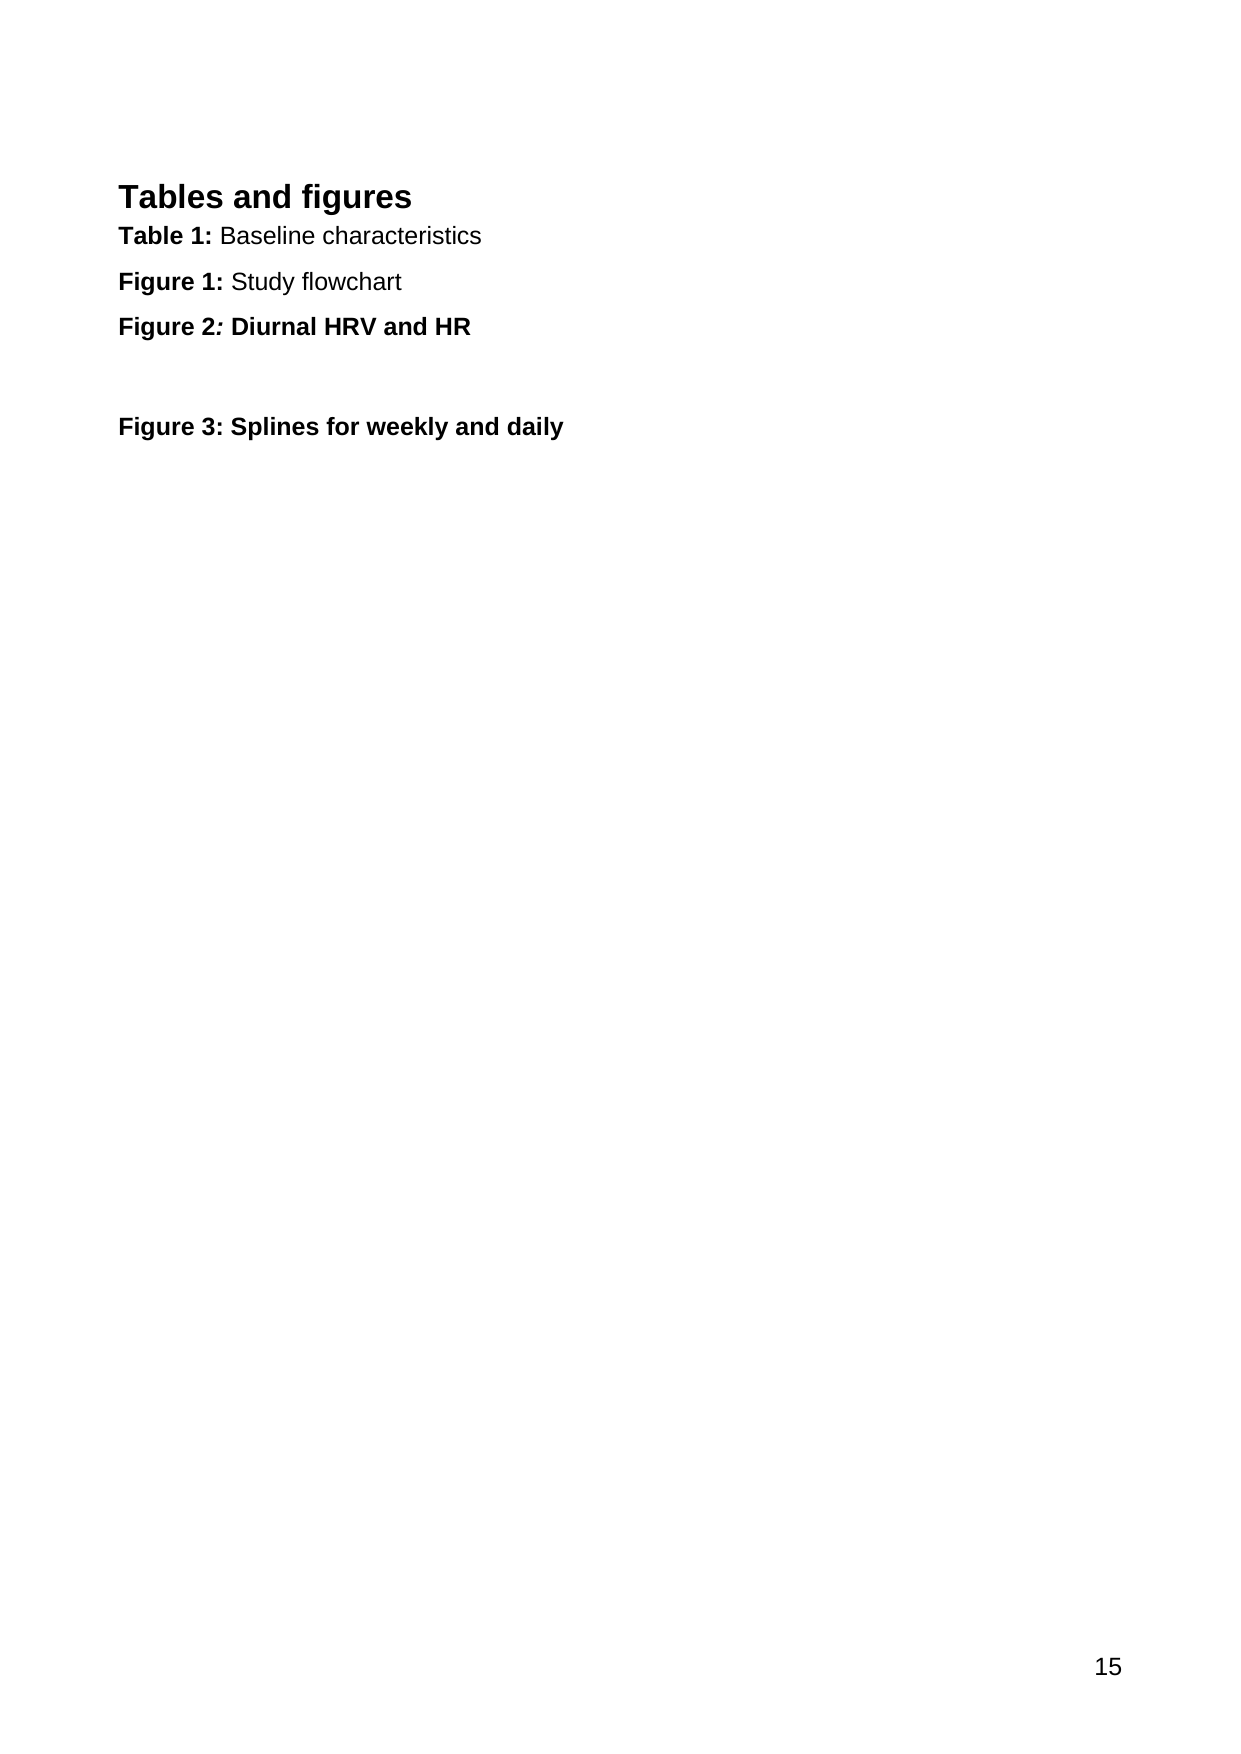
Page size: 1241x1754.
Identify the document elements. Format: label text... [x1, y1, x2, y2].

text Figure 1: Study flowchart [118, 267, 1122, 296]
text Tables and figures [118, 177, 1122, 216]
text Table 1: Baseline characteristics [118, 221, 1122, 250]
text Figure 2: Diurnal HRV and HR [118, 312, 1122, 341]
text Figure 3: Splines for weekly and daily [118, 411, 1122, 440]
